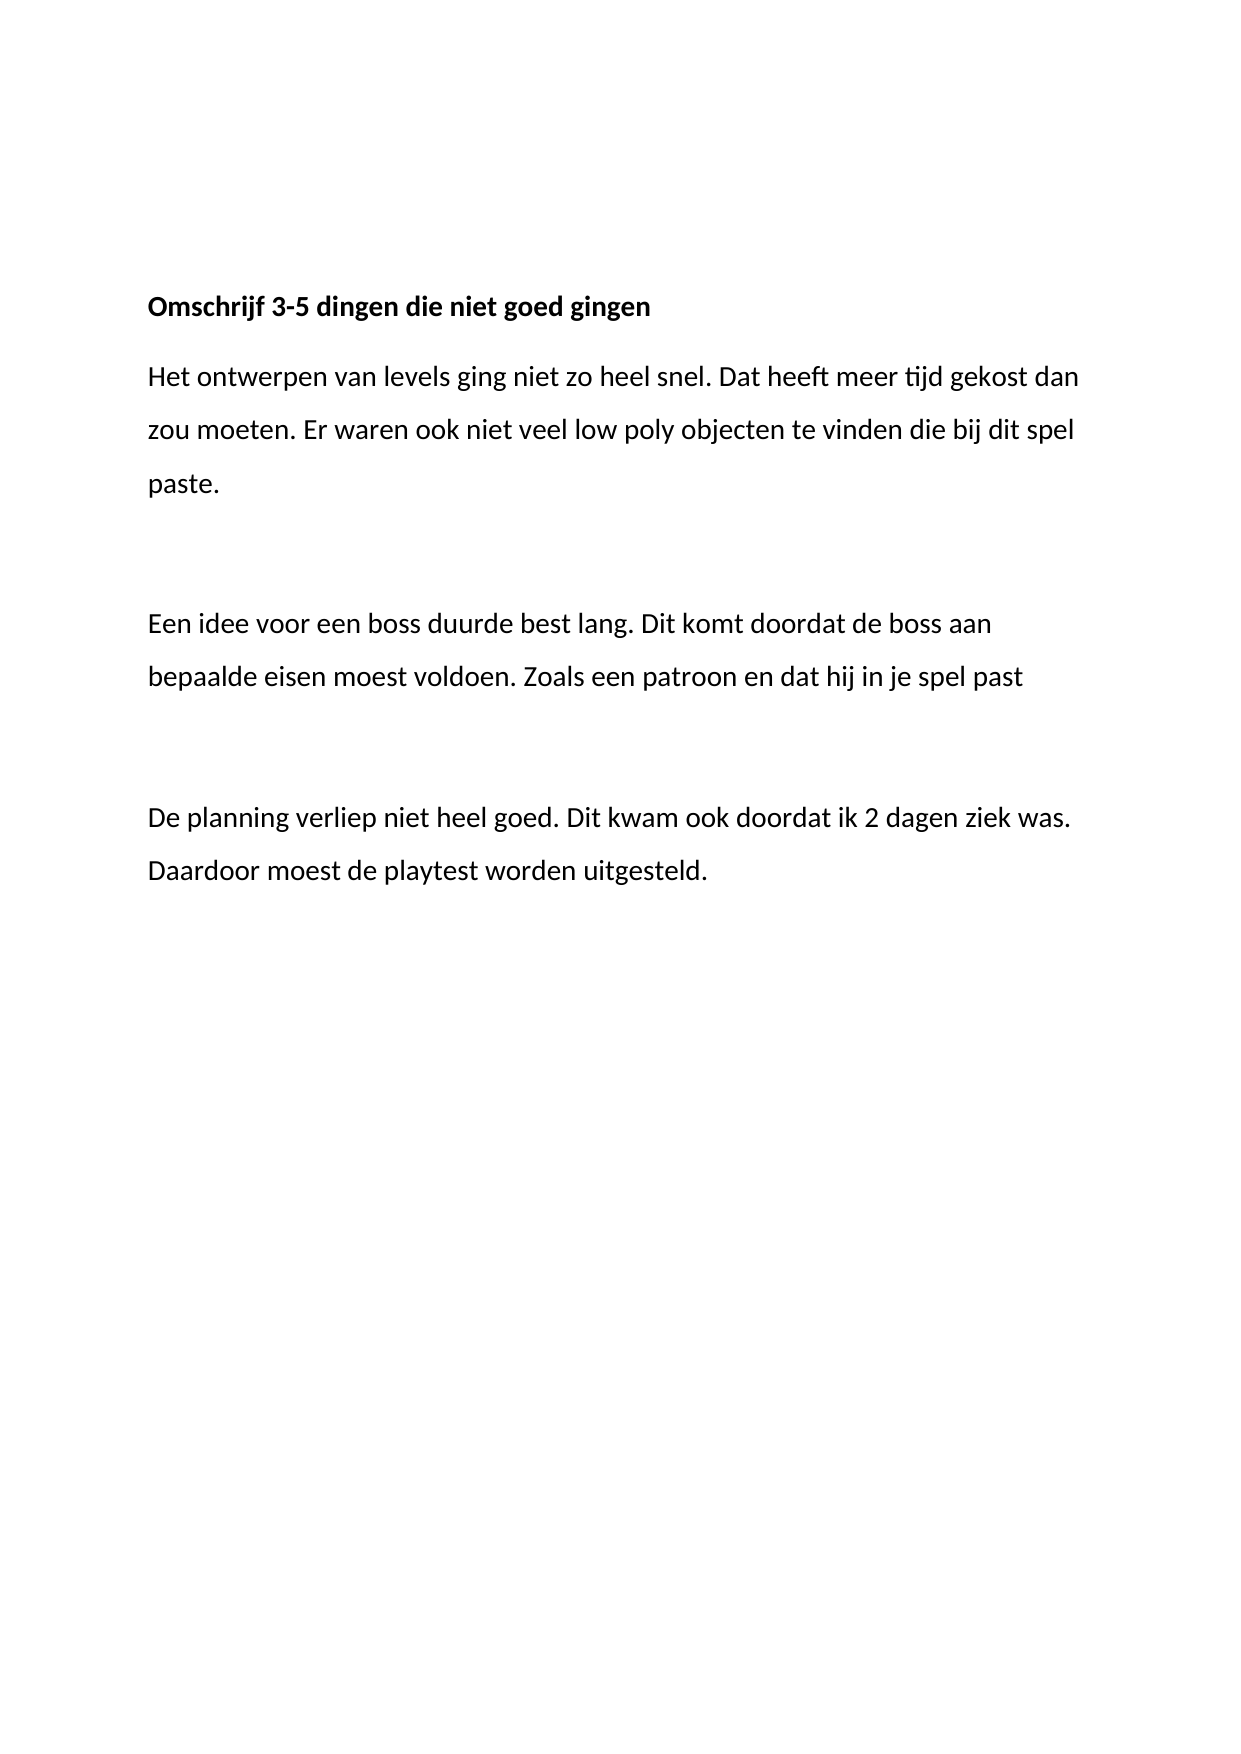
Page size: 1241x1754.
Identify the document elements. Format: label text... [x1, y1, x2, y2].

text De planning verliep niet heel goed. Dit kwam ook doordat ik 2 dagen ziek was. Daardoor moest de playtest worden uitgesteld. [148, 799, 1093, 888]
text Het ontwerpen van levels ging niet zo heel snel. Dat heeft meer tijd gekost dan zou moeten. Er waren ook niet veel low poly objecten te vinden die bij dit spel paste. [148, 358, 1093, 500]
text Omschrijf 3-5 dingen die niet goed gingen [148, 288, 1093, 323]
text Een idee voor een boss duurde best lang. Dit komt doordat de boss aan bepaalde eisen moest voldoen. Zoals een patroon en dat hij in je spel past [148, 605, 1093, 694]
